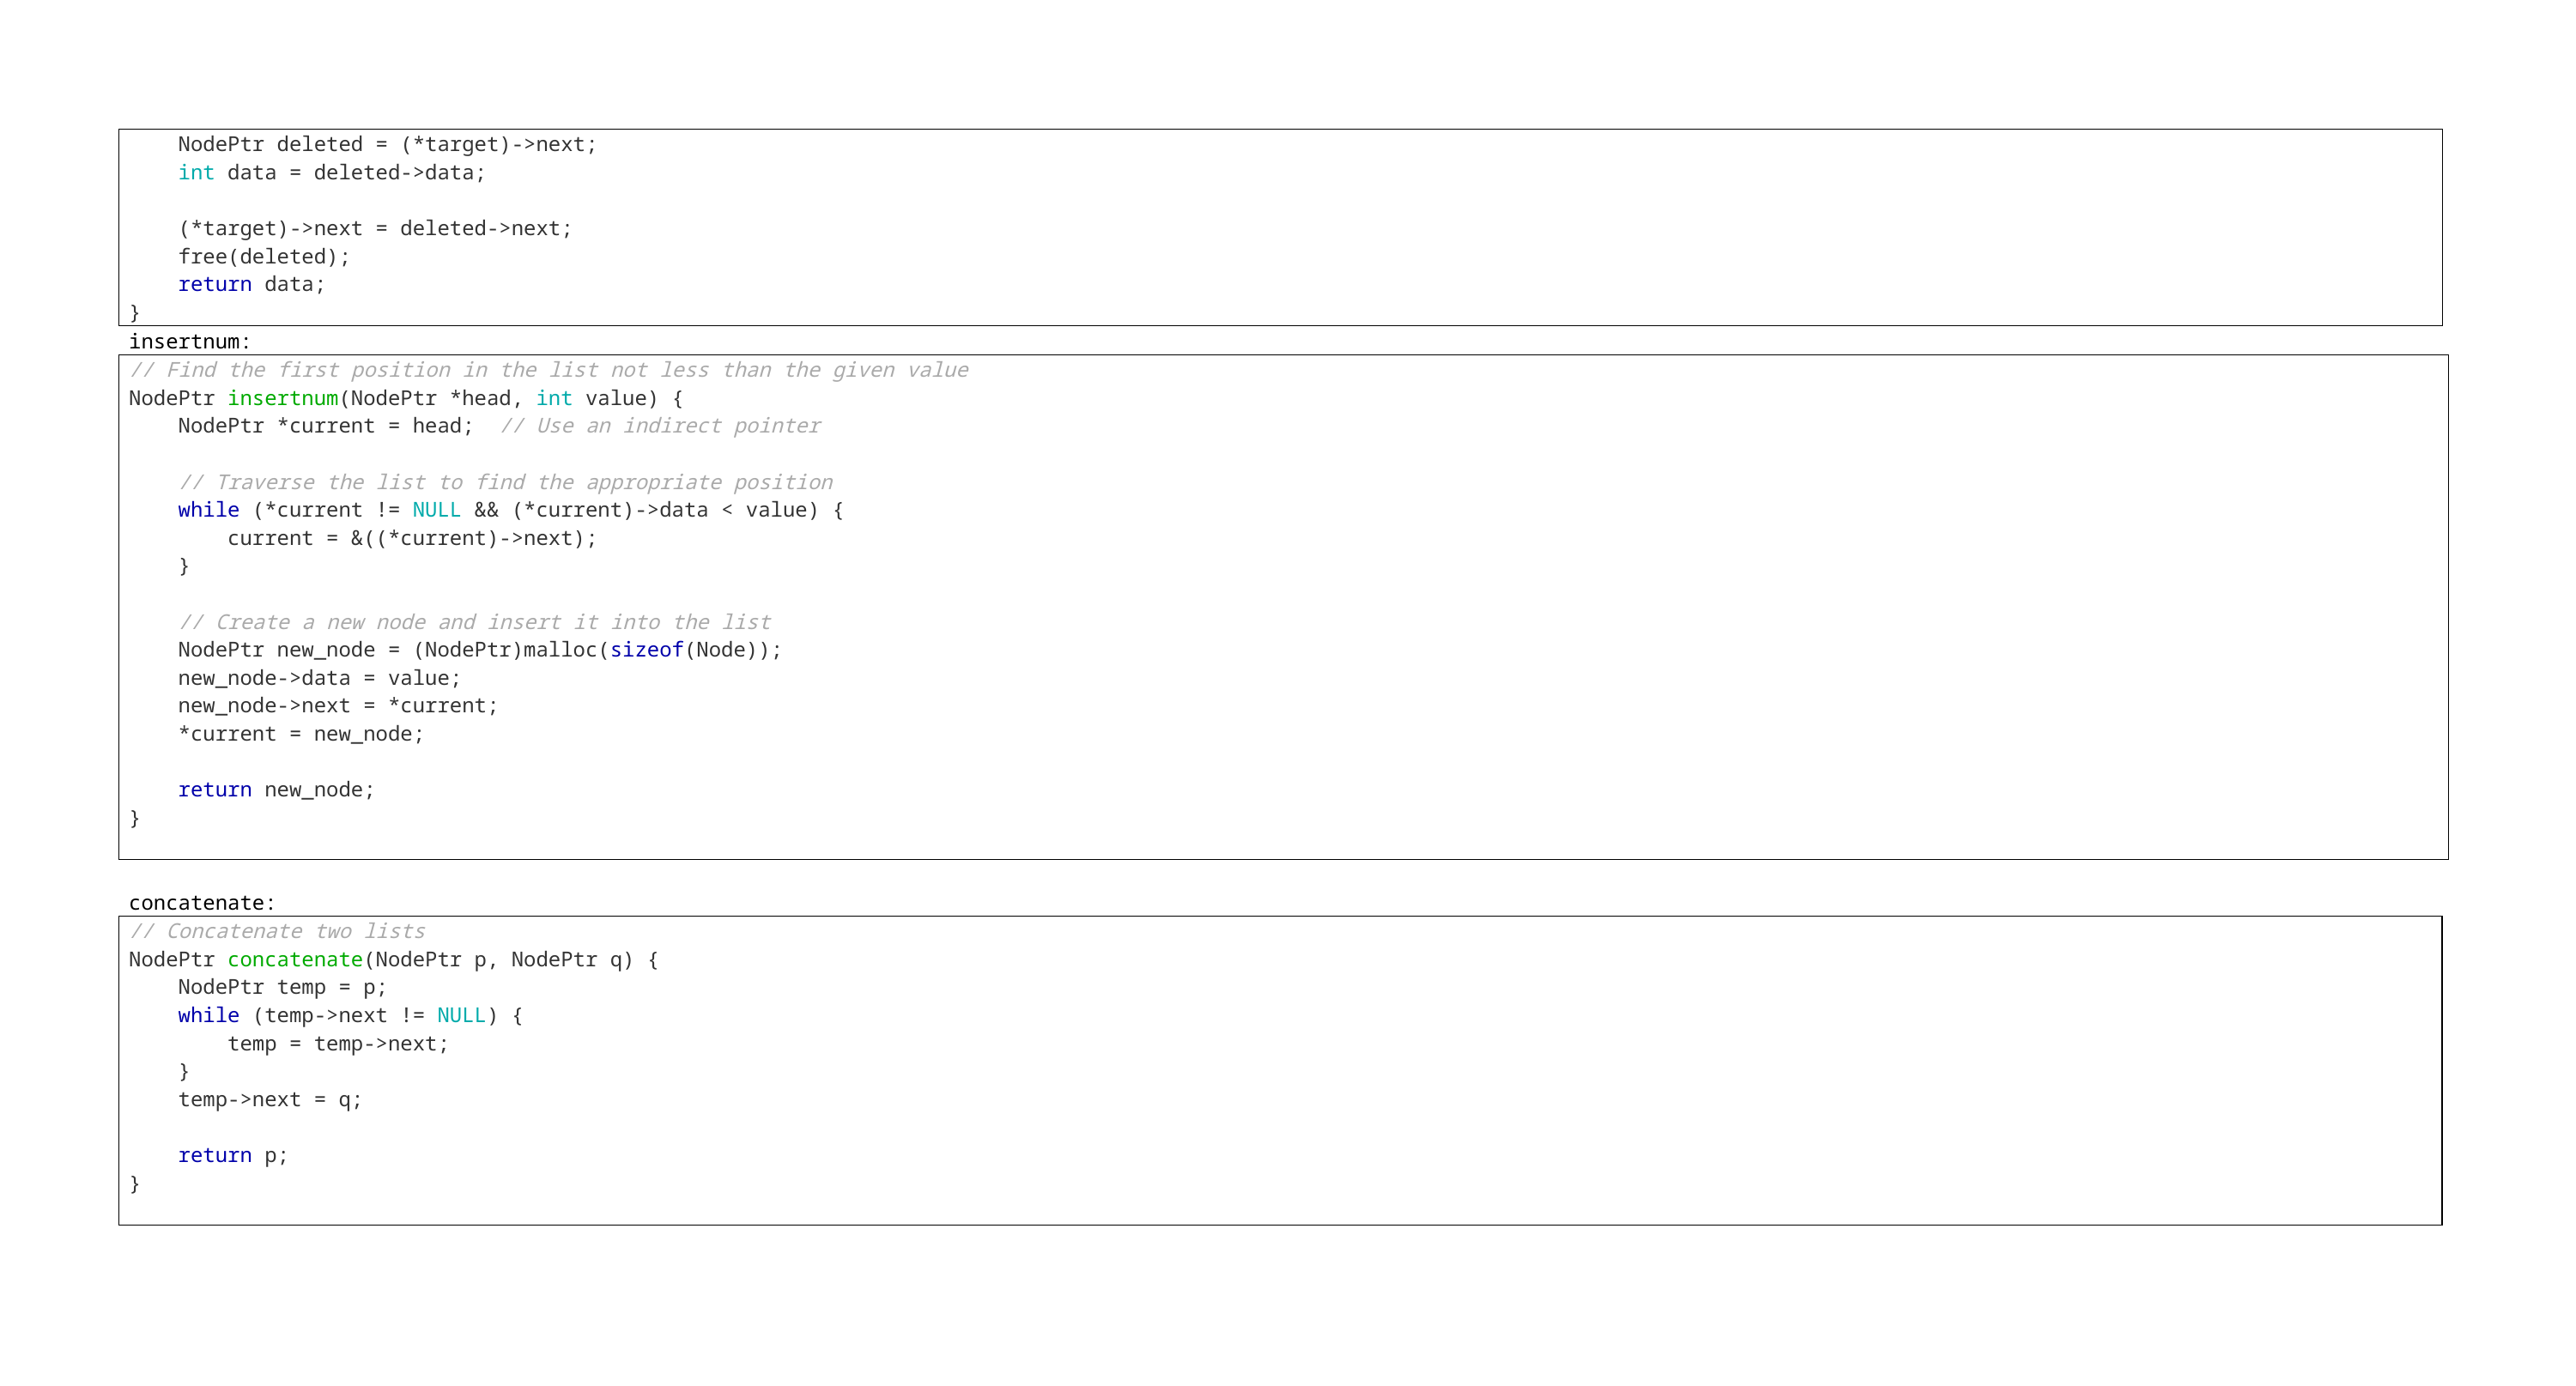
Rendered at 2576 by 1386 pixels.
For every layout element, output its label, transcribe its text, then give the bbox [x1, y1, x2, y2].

text insertnum: [129, 326, 2446, 354]
table_header // Concatenate two lists NodePtr concatenate(NodePtr p, NodePtr q) { NodePtr temp = p; while (temp->next != NULL) { temp = temp->next; } temp->next = q; return p; } [119, 917, 2441, 1225]
table_header // Find the first position in the list not less than the given value NodePtr insertnum(NodePtr *head, int value) { NodePtr *current = head; // Use an indirect pointer // Traverse the list to find the appropriate position while (*current != NULL && (*current)->data < value) { current = &((*current)->next); } // Create a new node and insert it into the list NodePtr new_node = (NodePtr)malloc(sizeof(Node)); new_node->data = value; new_node->next = *current; *current = new_node; return new_node; } [119, 355, 2448, 859]
text concatenate: [129, 887, 2446, 916]
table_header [119, 130, 2442, 325]
